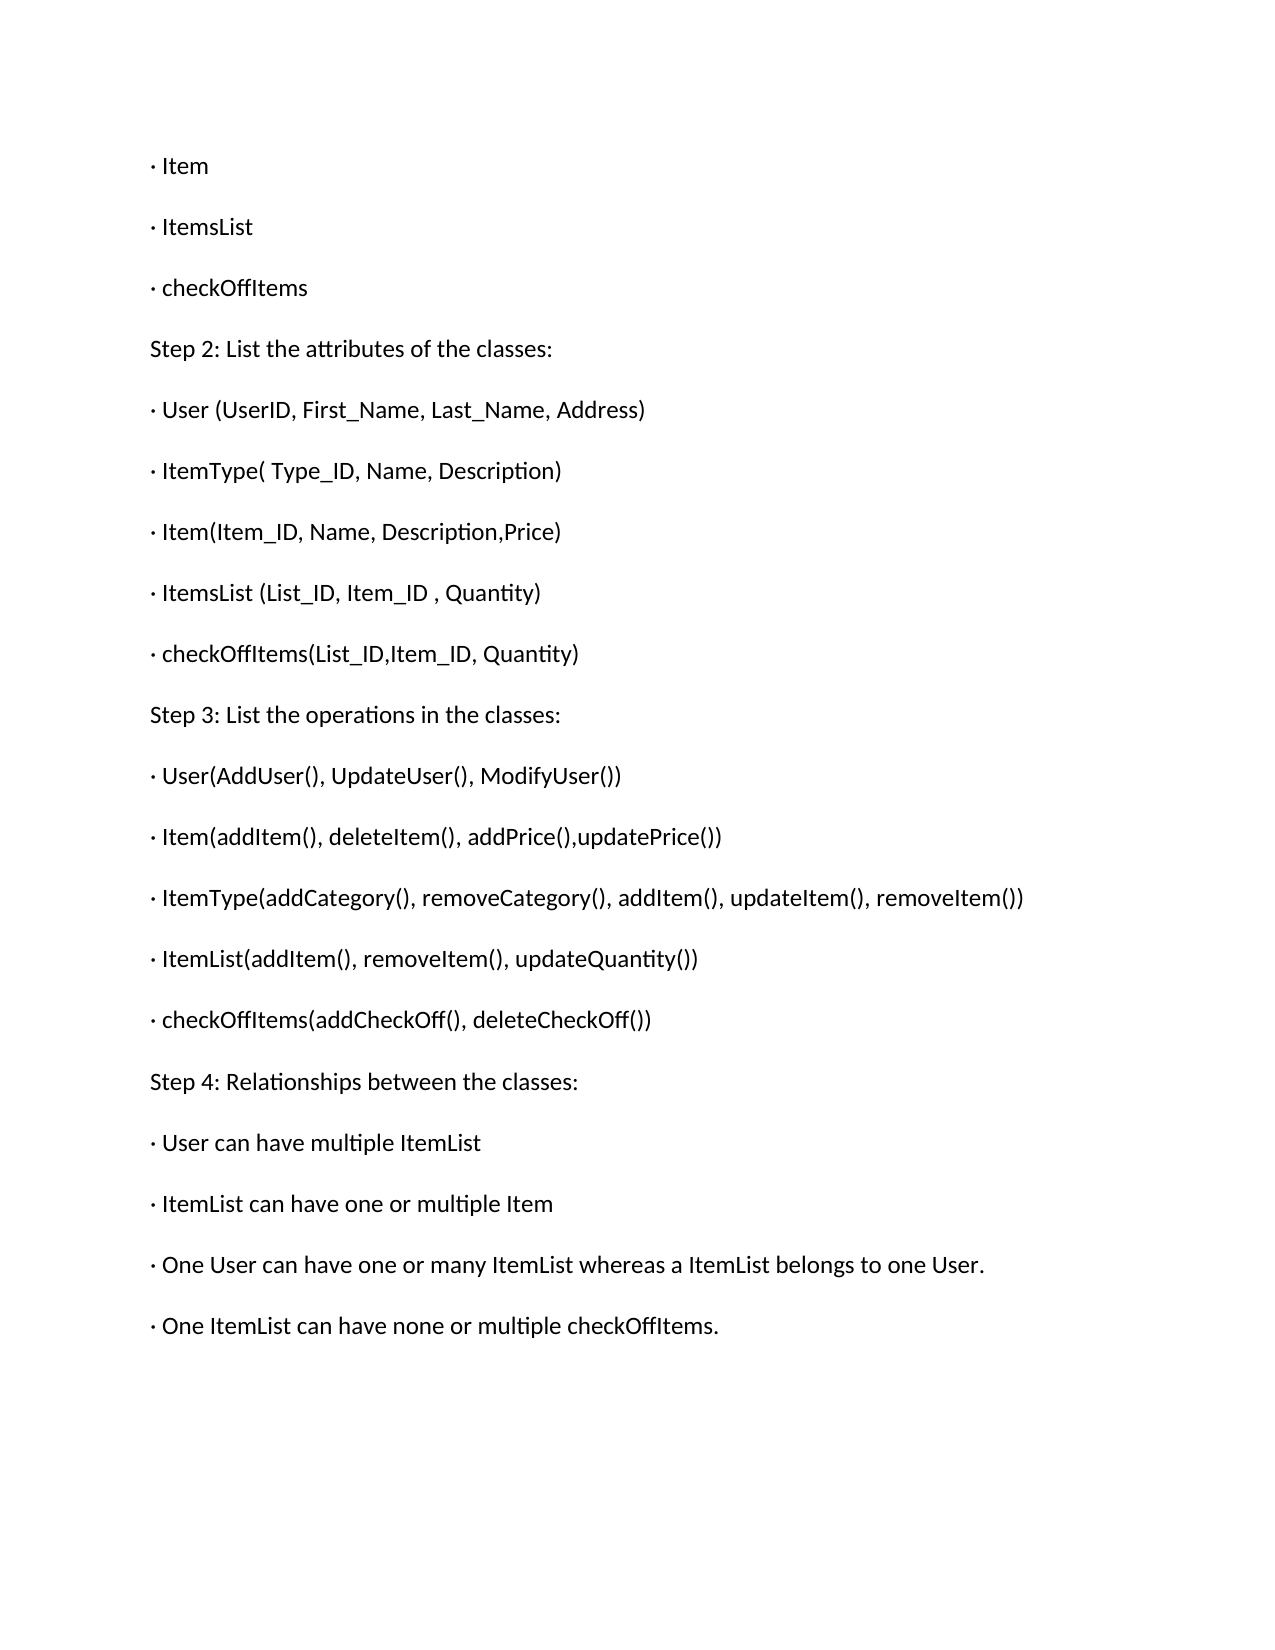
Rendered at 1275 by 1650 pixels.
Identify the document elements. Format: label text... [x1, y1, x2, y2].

text · Item(addItem(), deleteItem(), addPrice(),updatePrice()) [150, 821, 1125, 852]
text · checkOffItems(addCheckOff(), deleteCheckOff()) [150, 1004, 1125, 1035]
text · Item(Item_ID, Name, Description,Price) [150, 516, 1125, 547]
text · ItemsList (List_ID, Item_ID , Quantity) [150, 577, 1125, 608]
text · One User can have one or many ItemList whereas a ItemList belongs to one User. [150, 1249, 1125, 1279]
text · ItemList can have one or multiple Item [150, 1188, 1125, 1218]
text · ItemsList [150, 211, 1125, 242]
text · User (UserID, First_Name, Last_Name, Address) [150, 394, 1125, 425]
text Step 3: List the operations in the classes: [150, 699, 1125, 730]
text · One ItemList can have none or multiple checkOffItems. [150, 1310, 1125, 1340]
text Step 2: List the attributes of the classes: [150, 333, 1125, 364]
text · ItemType( Type_ID, Name, Description) [150, 455, 1125, 486]
text · ItemType(addCategory(), removeCategory(), addItem(), updateItem(), removeItem()) [150, 882, 1125, 913]
text · Item [150, 150, 1125, 181]
text · checkOffItems [150, 272, 1125, 303]
text · User(AddUser(), UpdateUser(), ModifyUser()) [150, 760, 1125, 791]
text · checkOffItems(List_ID,Item_ID, Quantity) [150, 638, 1125, 669]
text · User can have multiple ItemList [150, 1127, 1125, 1157]
text Step 4: Relationships between the classes: [150, 1066, 1125, 1096]
text · ItemList(addItem(), removeItem(), updateQuantity()) [150, 943, 1125, 974]
